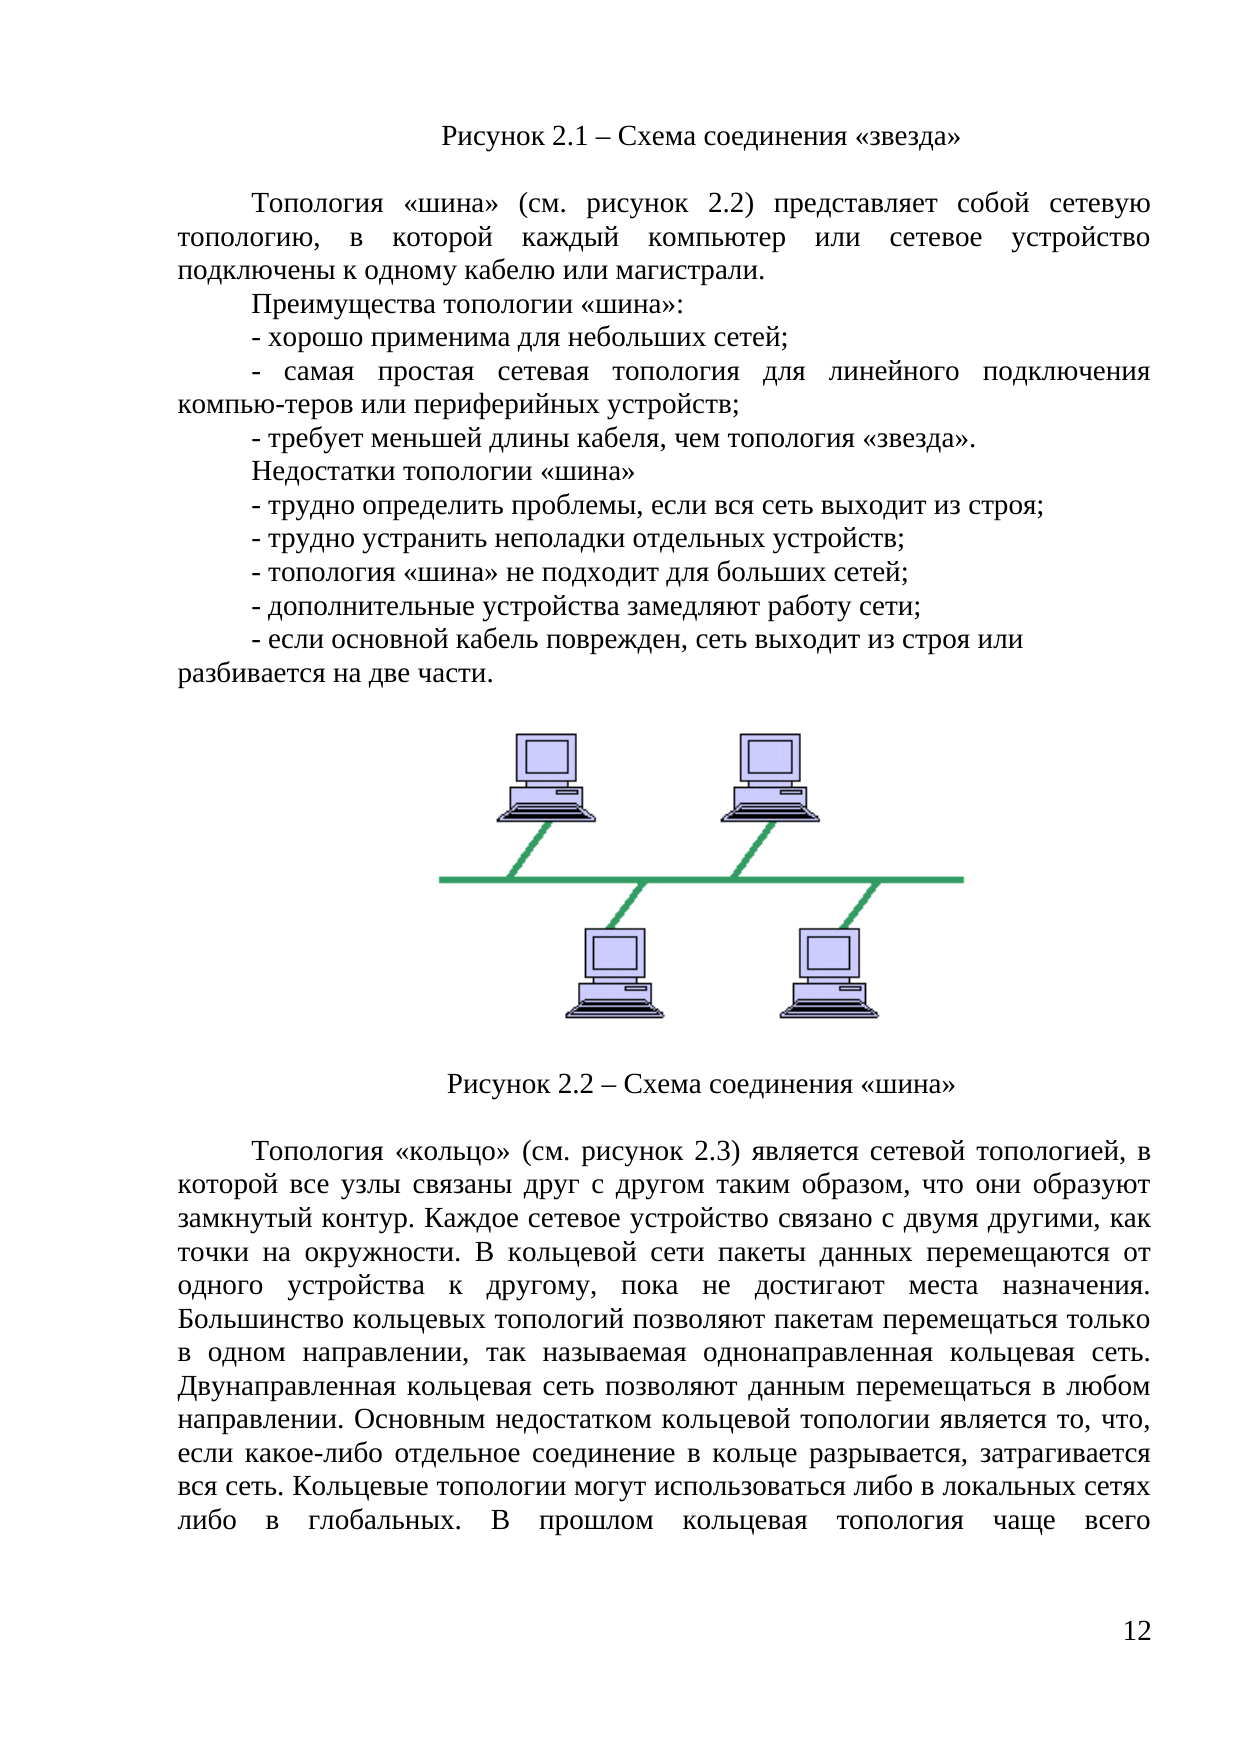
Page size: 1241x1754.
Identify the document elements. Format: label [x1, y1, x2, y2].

picture [425, 721, 977, 1033]
